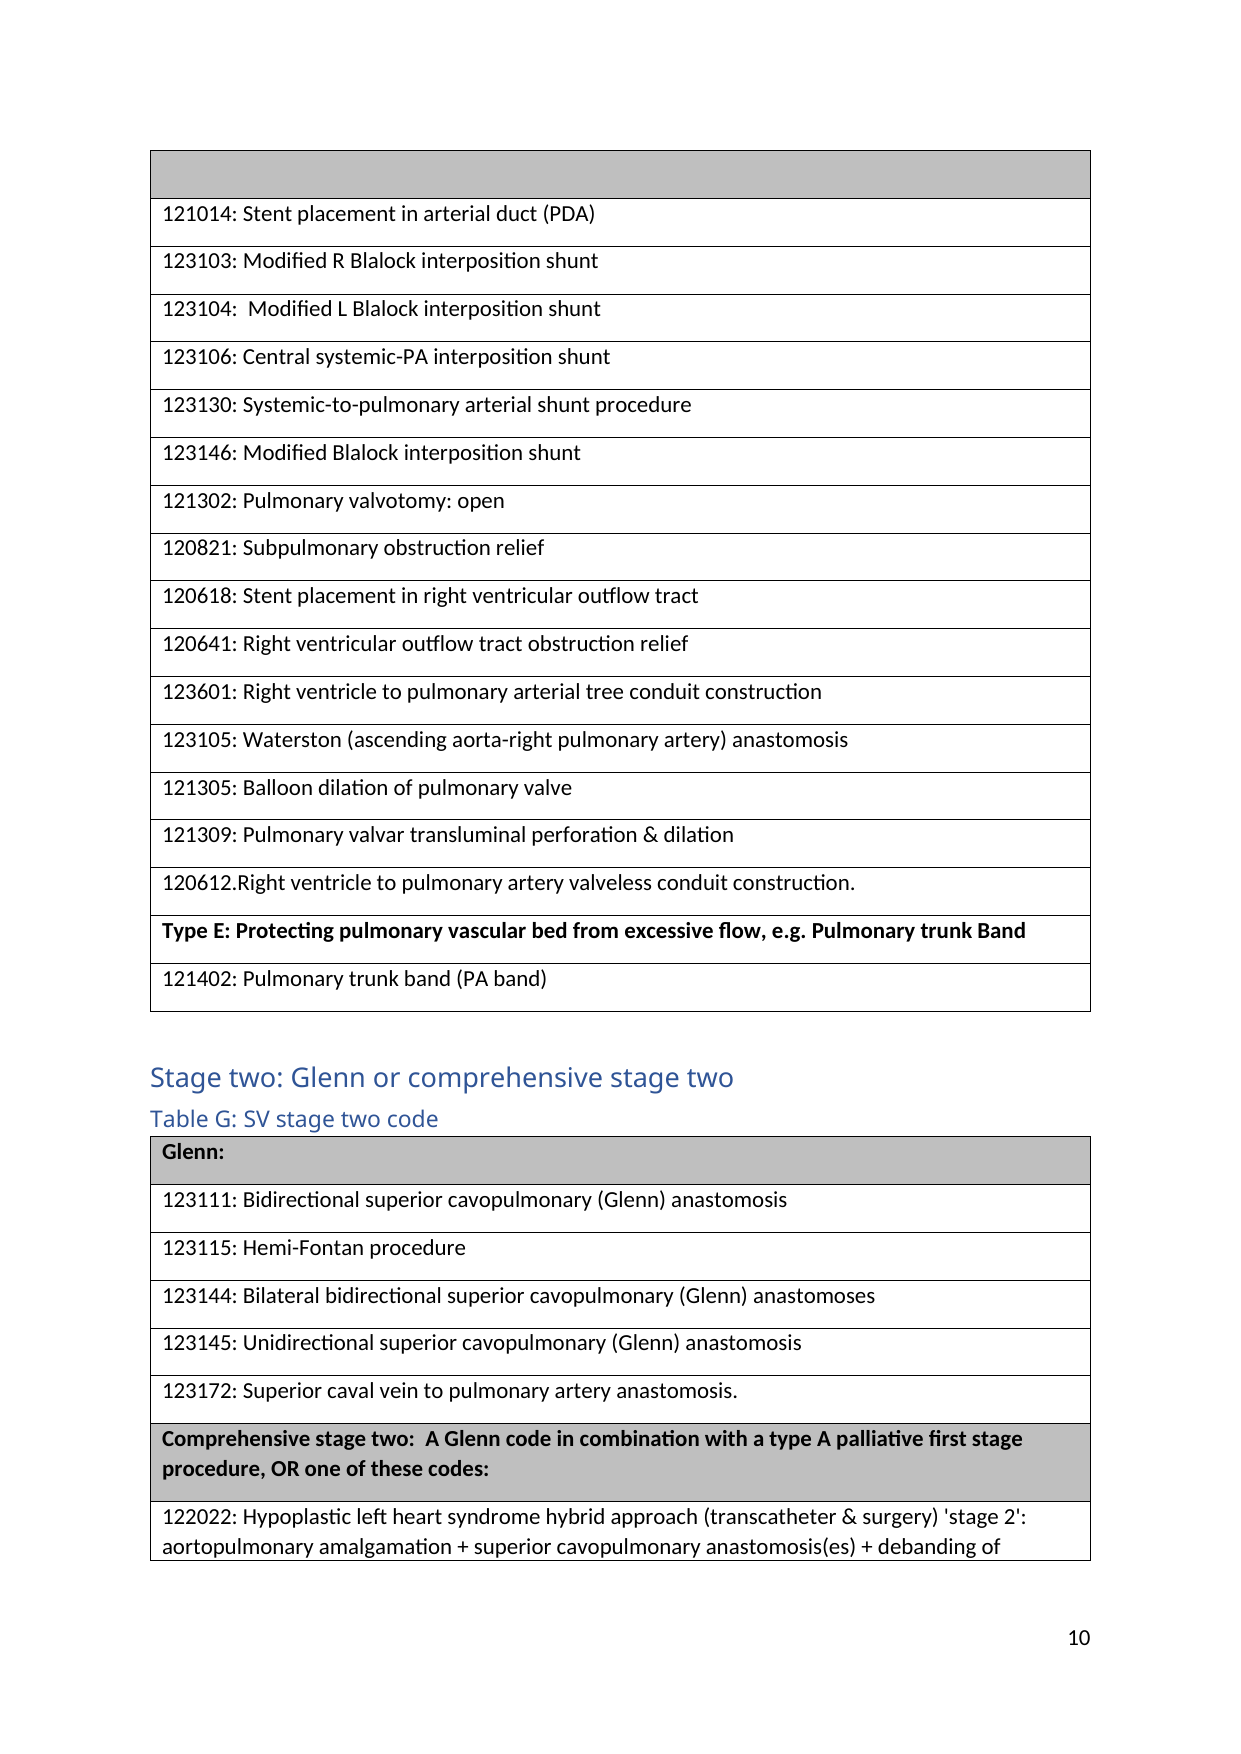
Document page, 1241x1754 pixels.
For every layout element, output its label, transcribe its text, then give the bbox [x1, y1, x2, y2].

table_cell 120821: Subpulmonary obstruction relief [151, 534, 1090, 580]
table_cell 123145: Unidirectional superior cavopulmonary (Glenn) anastomosis [151, 1329, 1090, 1375]
subtitle Stage two: Glenn or comprehensive stage two [150, 1058, 1090, 1095]
table_cell Comprehensive stage two: A Glenn code in combination with a type A palliative first stage procedure, OR one of these codes: [151, 1424, 1090, 1501]
table_cell 123130: Systemic-to-pulmonary arterial shunt procedure [151, 390, 1090, 437]
table_cell 121014: Stent placement in arterial duct (PDA) [151, 199, 1090, 246]
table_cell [151, 151, 1090, 198]
table_cell Type E: Protecting pulmonary vascular bed from excessive flow, e.g. Pulmonary trunk Band [151, 916, 1090, 963]
table_header Glenn: [151, 1137, 1090, 1184]
table_cell 121305: Balloon dilation of pulmonary valve [151, 773, 1090, 819]
table_cell 123601: Right ventricle to pulmonary arterial tree conduit construction [151, 677, 1090, 724]
table_cell 123146: Modified Blalock interposition shunt [151, 438, 1090, 485]
table_cell 123106: Central systemic-PA interposition shunt [151, 342, 1090, 389]
subtitle Table G: SV stage two code [150, 1102, 1090, 1134]
table_cell 123115: Hemi-Fontan procedure [151, 1233, 1090, 1280]
table_cell 121302: Pulmonary valvotomy: open [151, 486, 1090, 532]
table_cell 123111: Bidirectional superior cavopulmonary (Glenn) anastomosis [151, 1185, 1090, 1232]
table_cell 120612.Right ventricle to pulmonary artery valveless conduit construction. [151, 868, 1090, 915]
table_cell 123103: Modified R Blalock interposition shunt [151, 247, 1090, 293]
table_cell 123172: Superior caval vein to pulmonary artery anastomosis. [151, 1376, 1090, 1423]
table_cell 123144: Bilateral bidirectional superior cavopulmonary (Glenn) anastomoses [151, 1281, 1090, 1327]
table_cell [151, 1502, 1090, 1560]
table_cell 120641: Right ventricular outflow tract obstruction relief [151, 629, 1090, 676]
table_cell 121402: Pulmonary trunk band (PA band) [151, 964, 1090, 1011]
table_cell 123104: Modified L Blalock interposition shunt [151, 295, 1090, 341]
table_cell 120618: Stent placement in right ventricular outflow tract [151, 581, 1090, 628]
table_cell 121309: Pulmonary valvar transluminal perforation & dilation [151, 820, 1090, 867]
table_cell 123105: Waterston (ascending aorta-right pulmonary artery) anastomosis [151, 725, 1090, 772]
